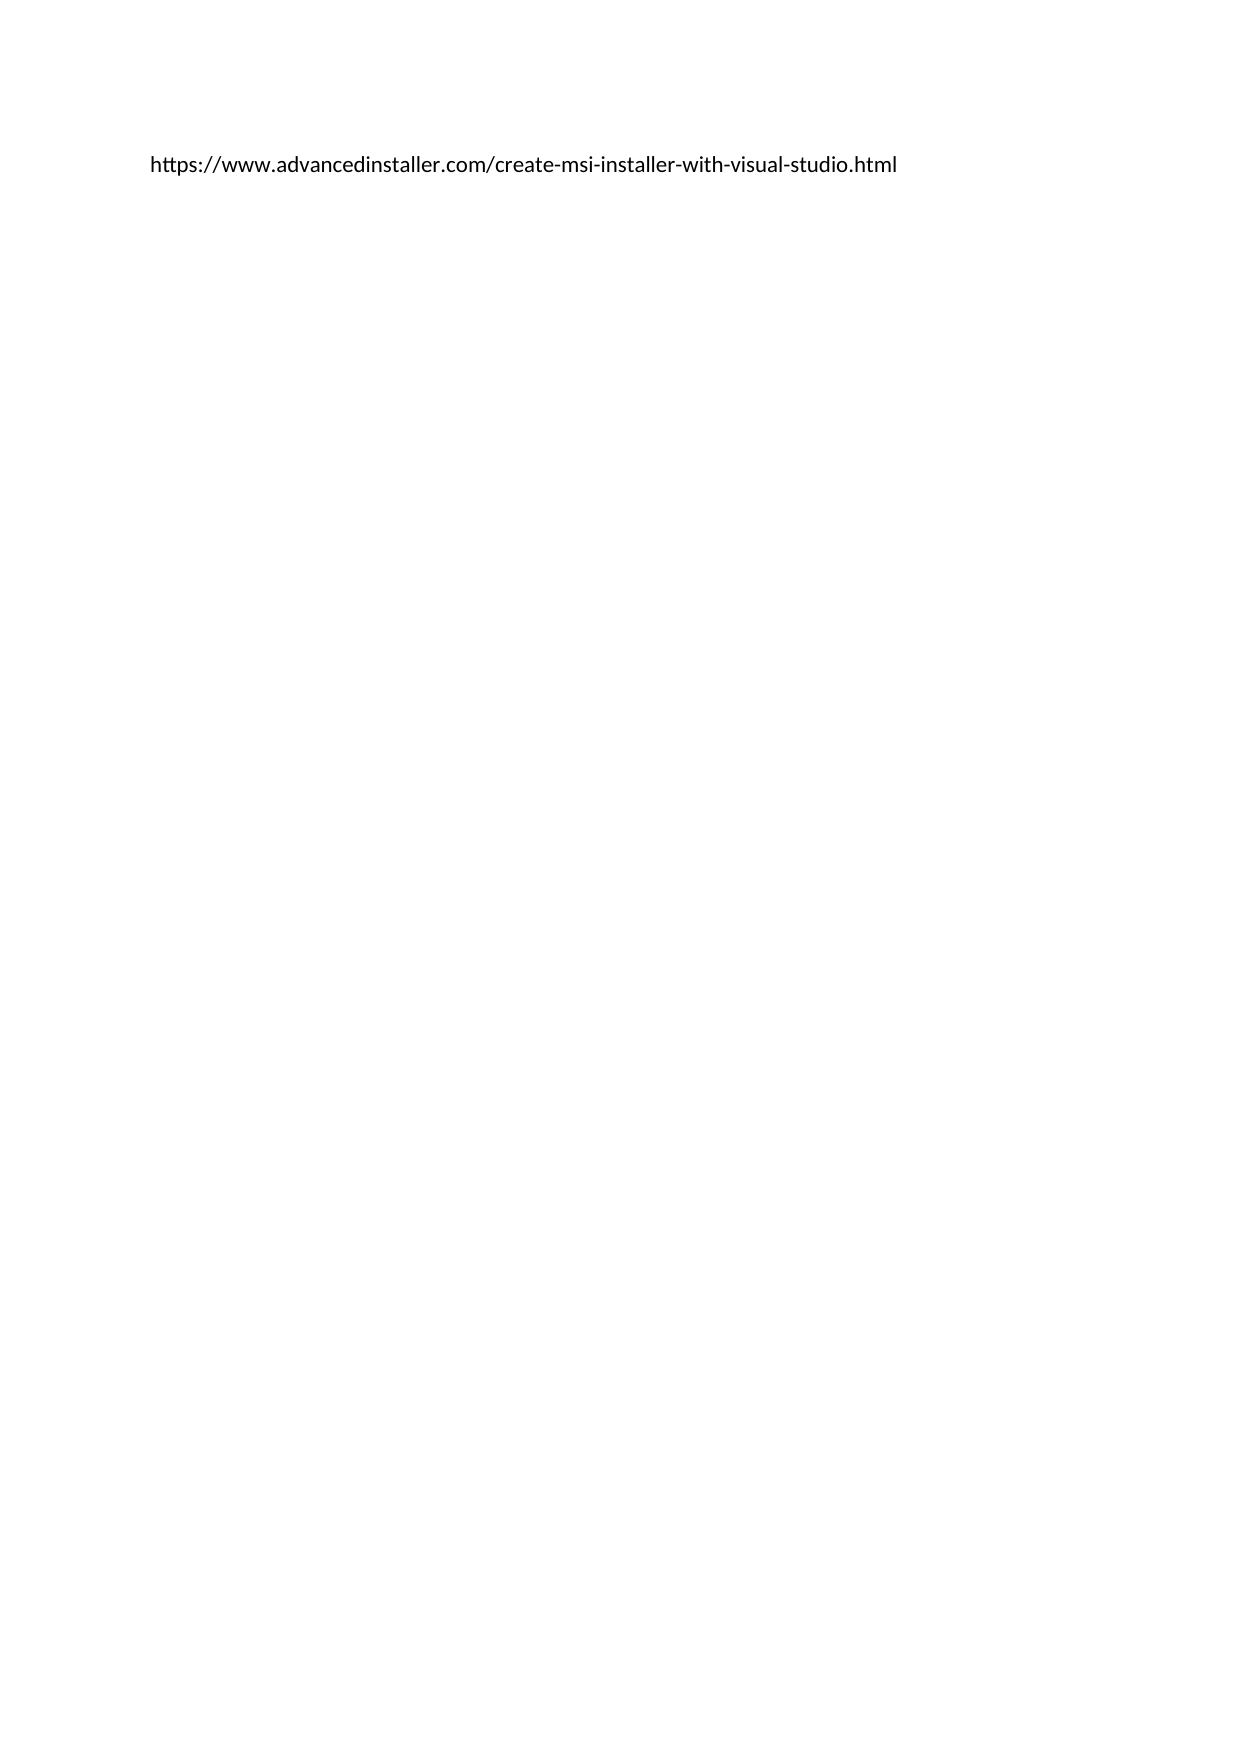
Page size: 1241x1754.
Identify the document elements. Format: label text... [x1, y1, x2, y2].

text https://www.advancedinstaller.com/create-msi-installer-with-visual-studio.html [150, 150, 1090, 178]
